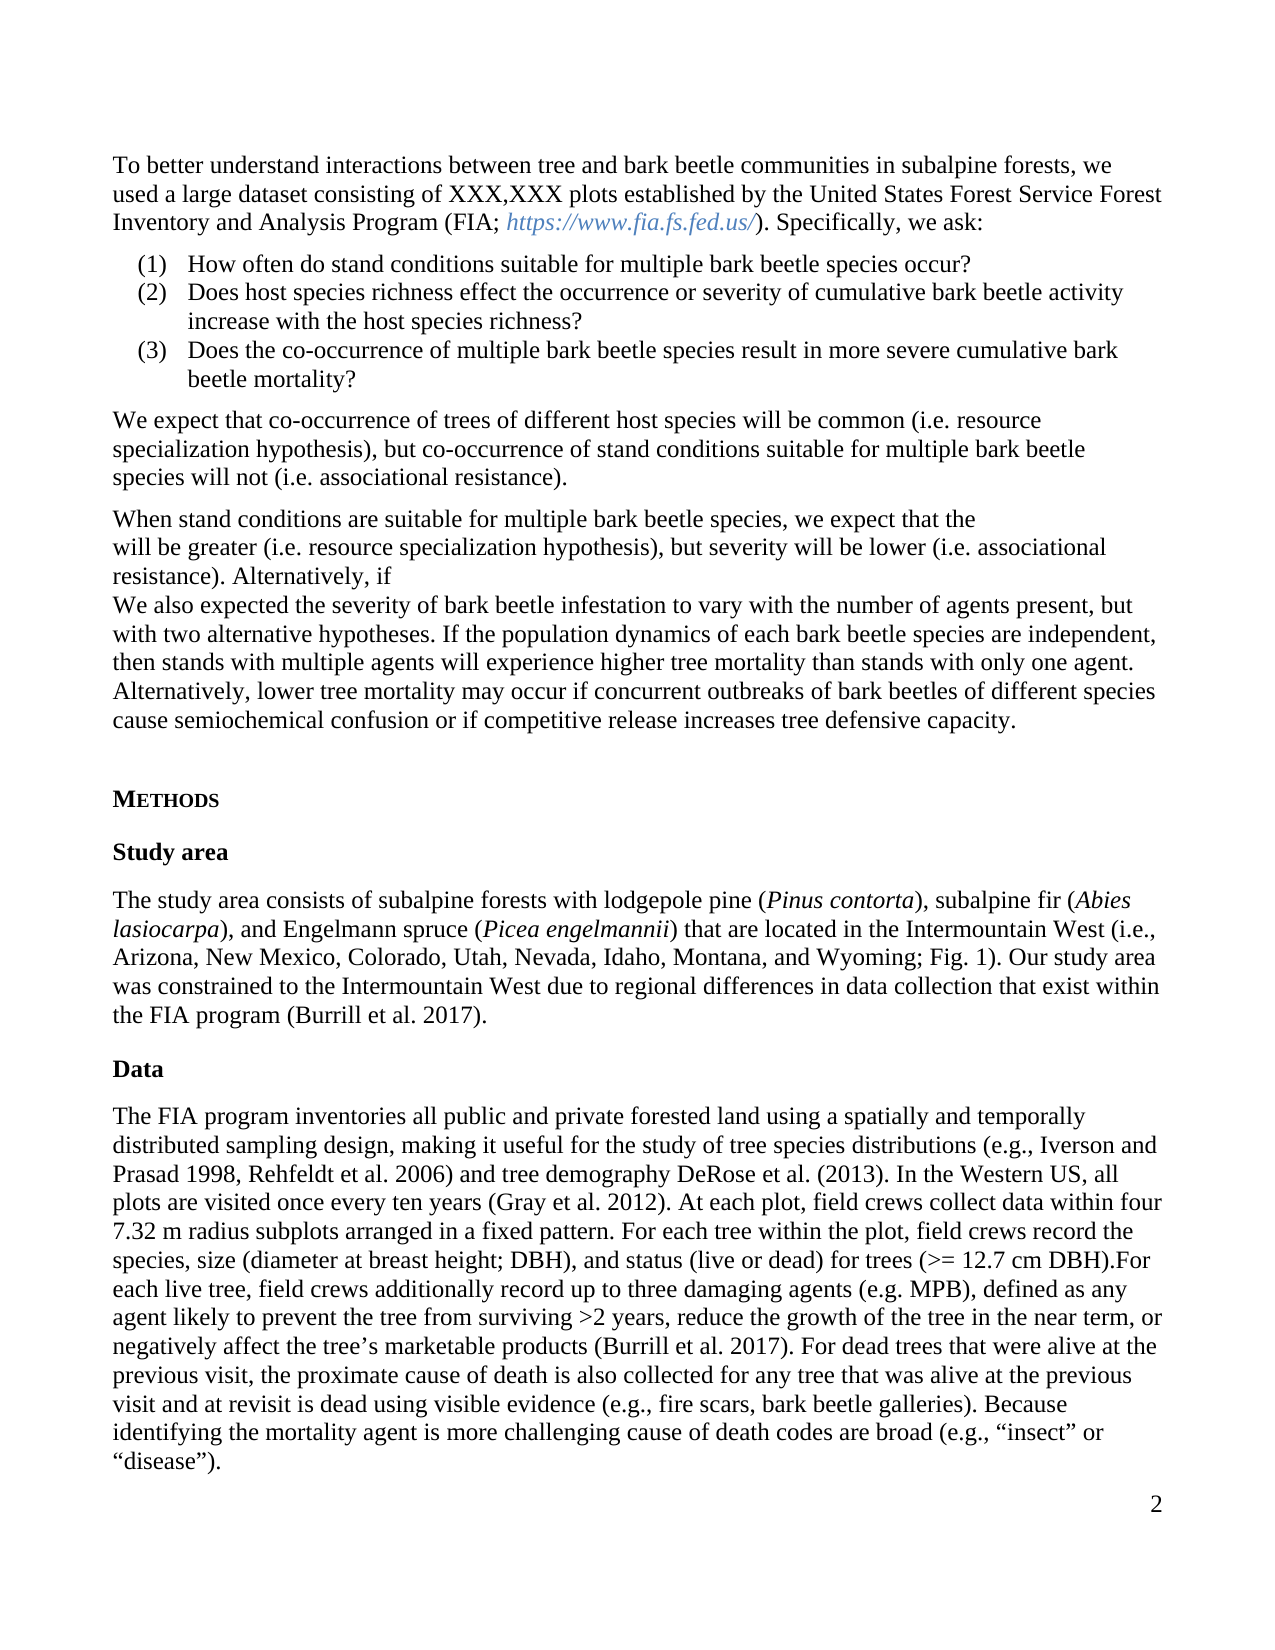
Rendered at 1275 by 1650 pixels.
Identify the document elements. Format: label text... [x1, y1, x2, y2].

text We also expected the severity of bark beetle infestation to vary with the number of agents present, but with two alternative hypotheses. If the population dynamics of each bark beetle species are independent, then stands with multiple agents will experience higher tree mortality than stands with only one agent. Alternatively, lower tree mortality may occur if concurrent outbreaks of bark beetles of different species cause semiochemical confusion or if competitive release increases tree defensive capacity. [112, 590, 1162, 734]
text When stand conditions are suitable for multiple bark beetle species, we expect that the [112, 504, 1162, 532]
list Does host species richness effect the occurrence or severity of cumulative bark beetle activity increase with the host species richness? [137, 277, 1162, 335]
text The FIA program inventories all public and private forested land using a spatially and temporally distributed sampling design, making it useful for the study of tree species distributions (e.g., Iverson and Prasad 1998, Rehfeldt et al. 2006) and tree demography DeRose et al. (2013). In the Western US, all plots are visited once every ten years (Gray et al. 2012). At each plot, field crews collect data within four 7.32 m radius subplots arranged in a fixed pattern. For each tree within the plot, field crews record the species, size (diameter at breast height; DBH), and status (live or dead) for trees (>= 12.7 cm DBH).For each live tree, field crews additionally record up to three damaging agents (e.g. MPB), defined as any agent likely to prevent the tree from surviving >2 years, reduce the growth of the tree in the near term, or negatively affect the tree’s marketable products (Burrill et al. 2017). For dead trees that were alive at the previous visit, the proximate cause of death is also collected for any tree that was alive at the previous visit and at revisit is dead using visible evidence (e.g., fire scars, bark beetle galleries). Because identifying the mortality agent is more challenging cause of death codes are broad (e.g., “insect” or “disease”). [112, 1101, 1162, 1475]
list Does the co-occurrence of multiple bark beetle species result in more severe cumulative bark beetle mortality? [137, 335, 1162, 392]
text We expect that co-occurrence of trees of different host species will be common (i.e. resource specialization hypothesis), but co-occurrence of stand conditions suitable for multiple bark beetle species will not (i.e. associational resistance). [112, 405, 1162, 491]
text will be greater (i.e. resource specialization hypothesis), but severity will be lower (i.e. associational resistance). Alternatively, if [112, 532, 1162, 590]
subtitle Data [112, 1054, 1162, 1082]
subtitle Methods [112, 784, 1162, 812]
list How often do stand conditions suitable for multiple bark beetle species occur? [137, 249, 1162, 277]
text To better understand interactions between tree and bark beetle communities in subalpine forests, we used a large dataset consisting of XXX,XXX plots established by the United States Forest Service Forest Inventory and Analysis Program (FIA; https://www.fia.fs.fed.us/). Specifically, we ask: [112, 150, 1162, 236]
subtitle Study area [112, 837, 1162, 866]
text The study area consists of subalpine forests with lodgepole pine (Pinus contorta), subalpine fir (Abies lasiocarpa), and Engelmann spruce (Picea engelmannii) that are located in the Intermountain West (i.e., Arizona, New Mexico, Colorado, Utah, Nevada, Idaho, Montana, and Wyoming; Fig. 1). Our study area was constrained to the Intermountain West due to regional differences in data collection that exist within the FIA program (Burrill et al. 2017). [112, 885, 1162, 1029]
